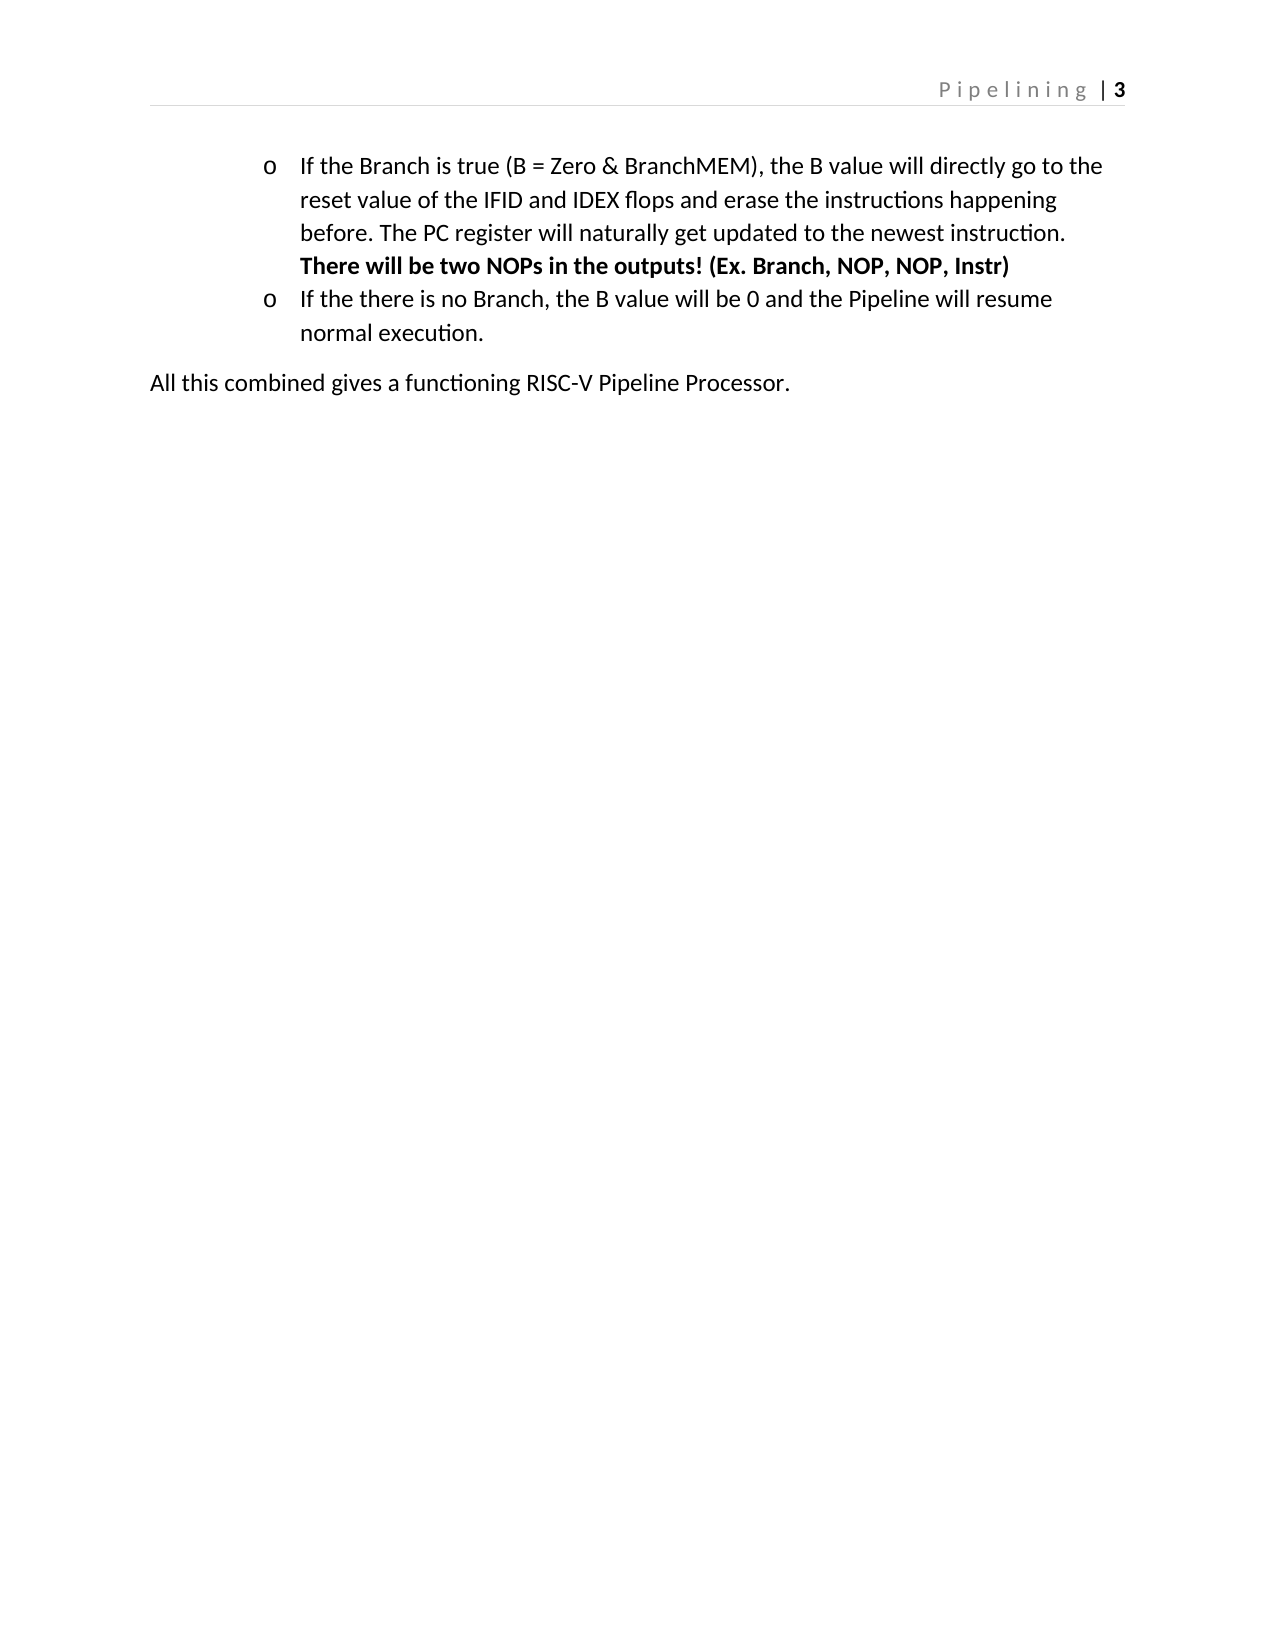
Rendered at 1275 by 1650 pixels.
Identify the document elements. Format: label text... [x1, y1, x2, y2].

text All this combined gives a functioning RISC-V Pipeline Processor. [150, 367, 1125, 397]
list If the Branch is true (B = Zero & BranchMEM), the B value will directly go to the reset value of the IFID and IDEX flops and erase the instructions happening before. The PC register will naturally get updated to the newest instruction. There will be two NOPs in the outputs! (Ex. Branch, NOP, NOP, Instr) [262, 150, 1125, 281]
list If the there is no Branch, the B value will be 0 and the Pipeline will resume normal execution. [262, 283, 1125, 348]
